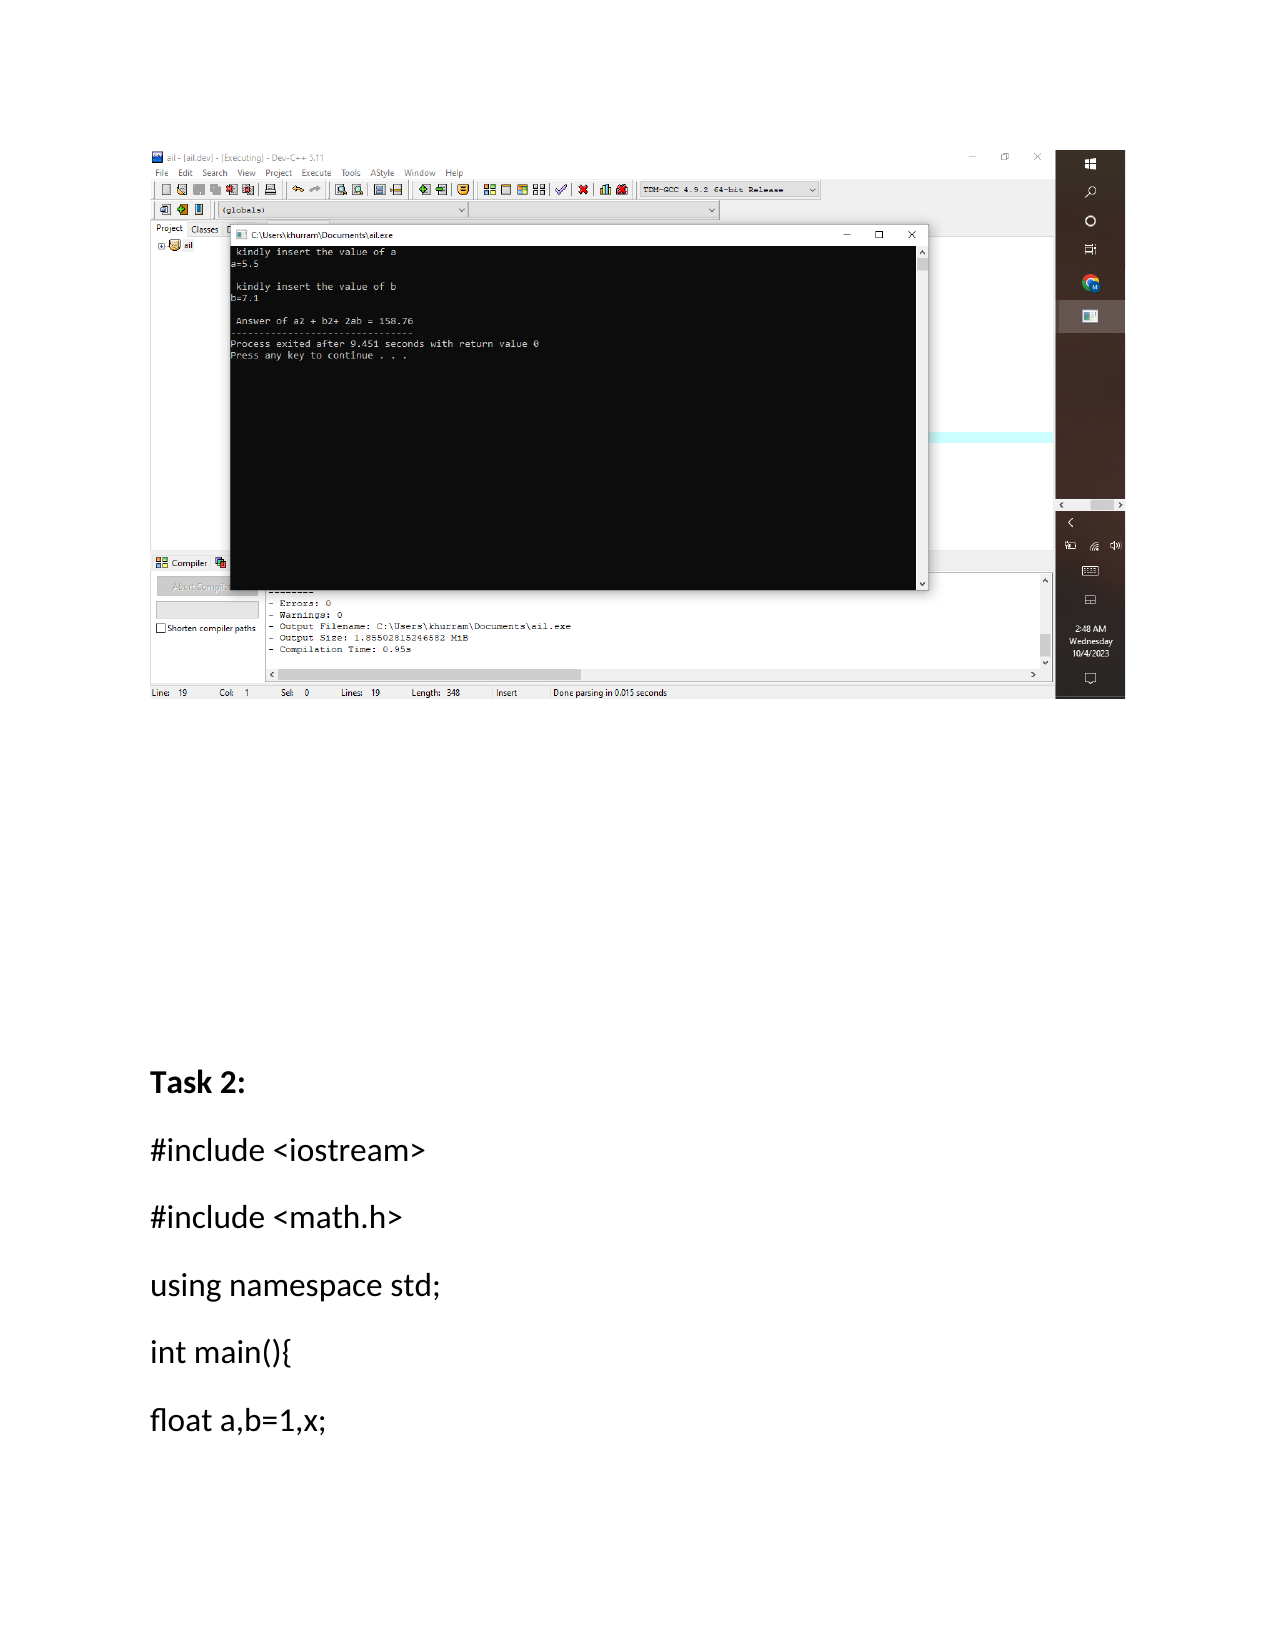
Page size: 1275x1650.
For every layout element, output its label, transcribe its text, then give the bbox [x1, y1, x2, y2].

text #include <iostream> [150, 1129, 1125, 1169]
text float a,b=1,x; [150, 1399, 1125, 1440]
text #include <math.h> [150, 1196, 1125, 1237]
text int main(){ [150, 1332, 1125, 1372]
text using namespace std; [150, 1264, 1125, 1305]
picture [150, 150, 1125, 699]
text Task 2: [150, 1061, 1125, 1102]
